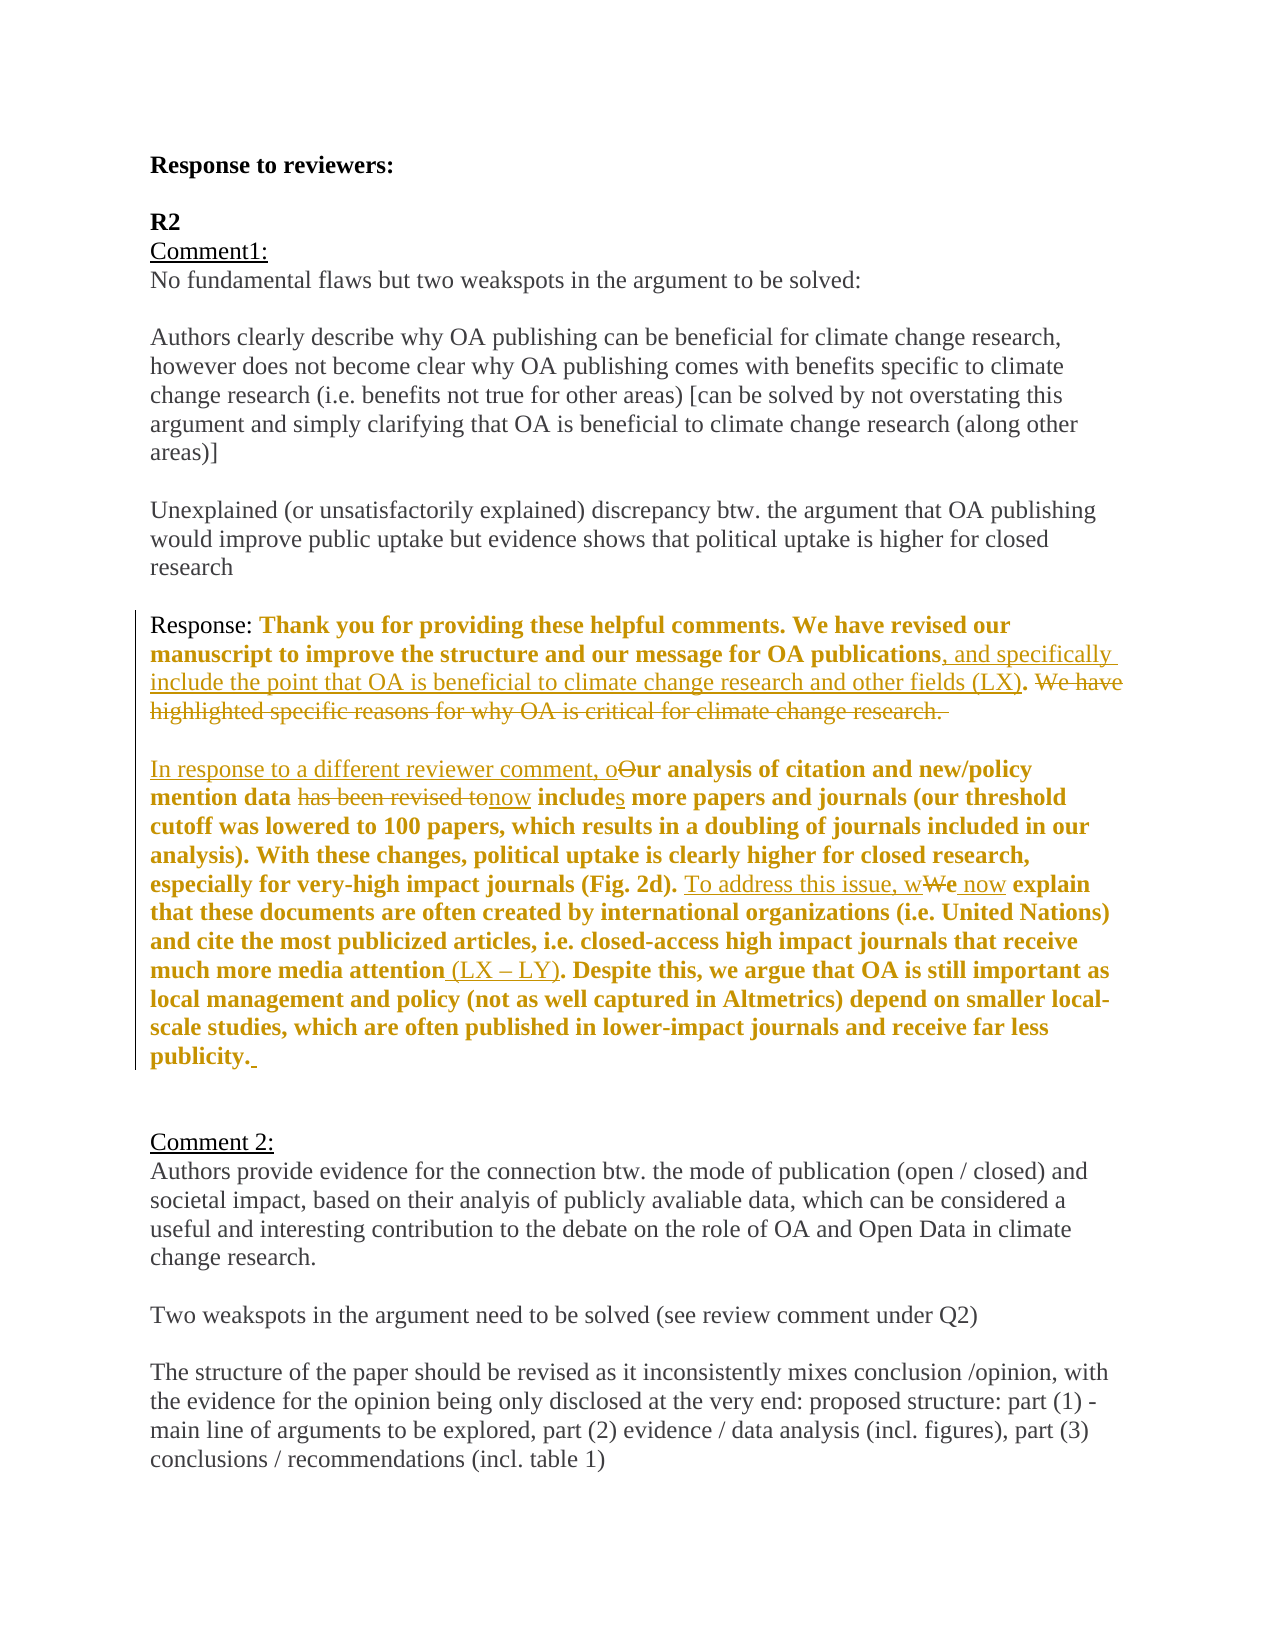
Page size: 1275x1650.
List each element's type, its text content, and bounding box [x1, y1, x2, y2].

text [150, 1156, 1125, 1472]
text ur analysis of citation and new/policy mention data include more papers and journals (our threshold cutoff was lowered to 100 papers, which results in a doubling of journals included in our analysis). With these changes, political uptake is clearly higher for closed research, especially for very-high impact journals (Fig. 2d). e explain that these documents are often created by international organizations (i.e. United Nations) and cite the most publicized articles, i.e. closed-access high impact journals that receive much more media attention. Despite this, we argue that OA is still important as local management and policy (not as well captured in Altmetrics) depend on smaller local-scale studies, which are often published in lower-impact journals and receive far less publicity. [150, 754, 1125, 1070]
text R2 [150, 207, 1125, 236]
text Response to reviewers: [150, 150, 1125, 179]
text Comment1: [150, 236, 1125, 265]
text Comment 2: [150, 1127, 1125, 1156]
text Response: Thank you for providing these helpful comments. We have revised our manuscript to improve the structure and our message for OA publications. [150, 610, 1125, 725]
text No fundamental flaws but two weakspots in the argument to be solved: Authors clearly describe why OA publishing can be beneficial for climate change research, however does not become clear why OA publishing comes with benefits specific to climate change research (i.e. benefits not true for other areas) [can be solved by not overstating this argument and simply clarifying that OA is beneficial to climate change research (along other areas)] Unexplained (or unsatisfactorily explained) discrepancy btw. the argument that OA publishing would improve public uptake but evidence shows that political uptake is higher for closed research [150, 265, 1125, 581]
